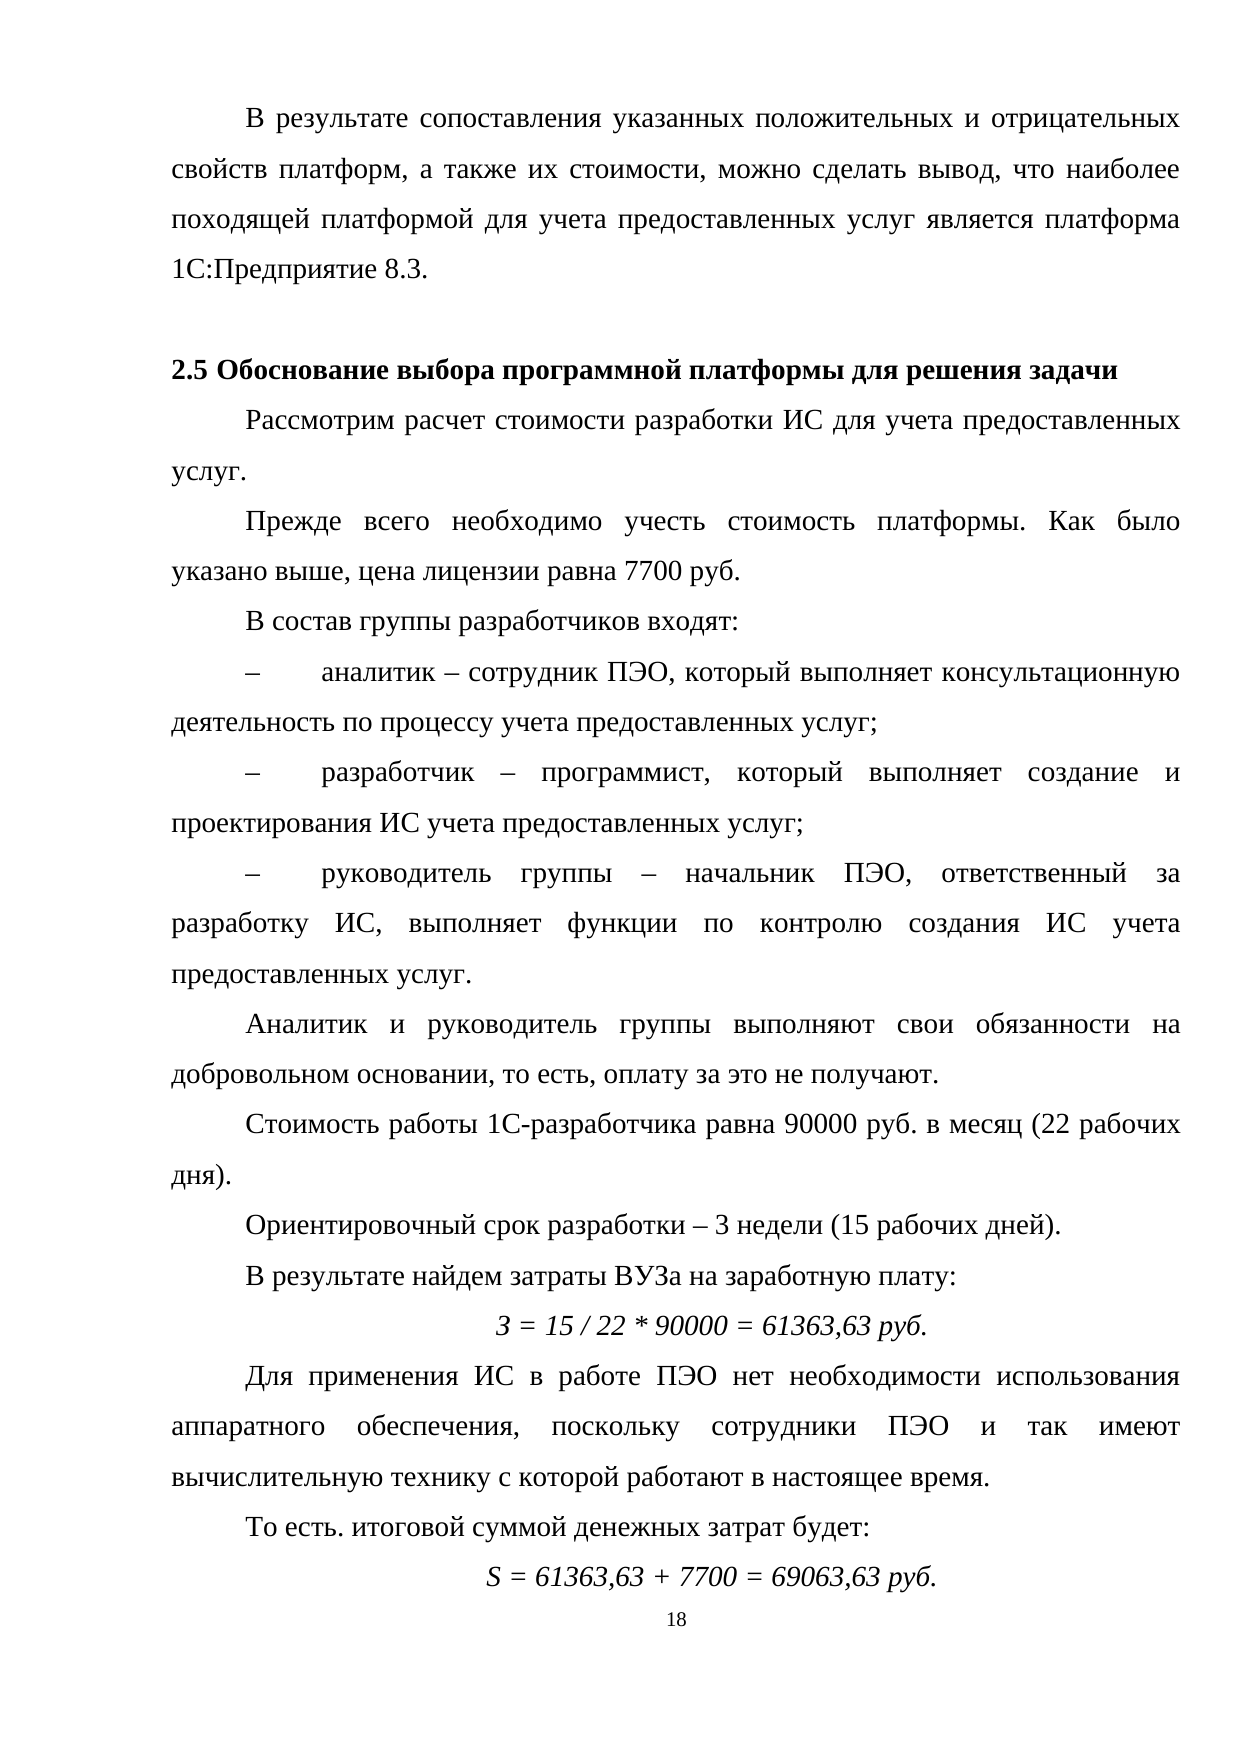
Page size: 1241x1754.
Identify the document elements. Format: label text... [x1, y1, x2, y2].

text Прежде всего необходимо учесть стоимость платформы. Как было указано выше, цена лицензии равна 7700 руб. [171, 503, 1181, 587]
text S = 61363,63 + 7700 = 69063,63 руб. [171, 1559, 1181, 1593]
text – аналитик – сотрудник ПЭО, который выполняет консультационную деятельность по процессу учета предоставленных услуг; [171, 654, 1181, 738]
text В результате сопоставления указанных положительных и отрицательных свойств платформ, а также их стоимости, можно сделать вывод, что наиболее походящей платформой для учета предоставленных услуг является платформа 1С:Предприятие 8.3. [171, 100, 1181, 285]
list Обоснование выбора программной платформы для решения задачи [171, 352, 1181, 386]
text Для применения ИС в работе ПЭО нет необходимости использования аппаратного обеспечения, поскольку сотрудники ПЭО и так имеют вычислительную технику с которой работают в настоящее время. [171, 1358, 1181, 1492]
text В состав группы разработчиков входят: [171, 603, 1181, 637]
text – разработчик – программист, который выполняет создание и проектирования ИС учета предоставленных услуг; [171, 754, 1181, 838]
text Рассмотрим расчет стоимости разработки ИС для учета предоставленных услуг. [171, 402, 1181, 486]
text – руководитель группы – начальник ПЭО, ответственный за разработку ИС, выполняет функции по контролю создания ИС учета предоставленных услуг. [171, 855, 1181, 989]
text В результате найдем затраты ВУЗа на заработную плату: [171, 1258, 1181, 1291]
text То есть. итоговой суммой денежных затрат будет: [171, 1509, 1181, 1543]
text З = 15 / 22 * 90000 = 61363,63 руб. [171, 1308, 1181, 1341]
text Ориентировочный срок разработки – 3 недели (15 рабочих дней). [171, 1207, 1181, 1241]
text Аналитик и руководитель группы выполняют свои обязанности на добровольном основании, то есть, оплату за это не получают. [171, 1006, 1181, 1090]
text Стоимость работы 1С-разработчика равна 90000 руб. в месяц (22 рабочих дня). [171, 1107, 1181, 1191]
